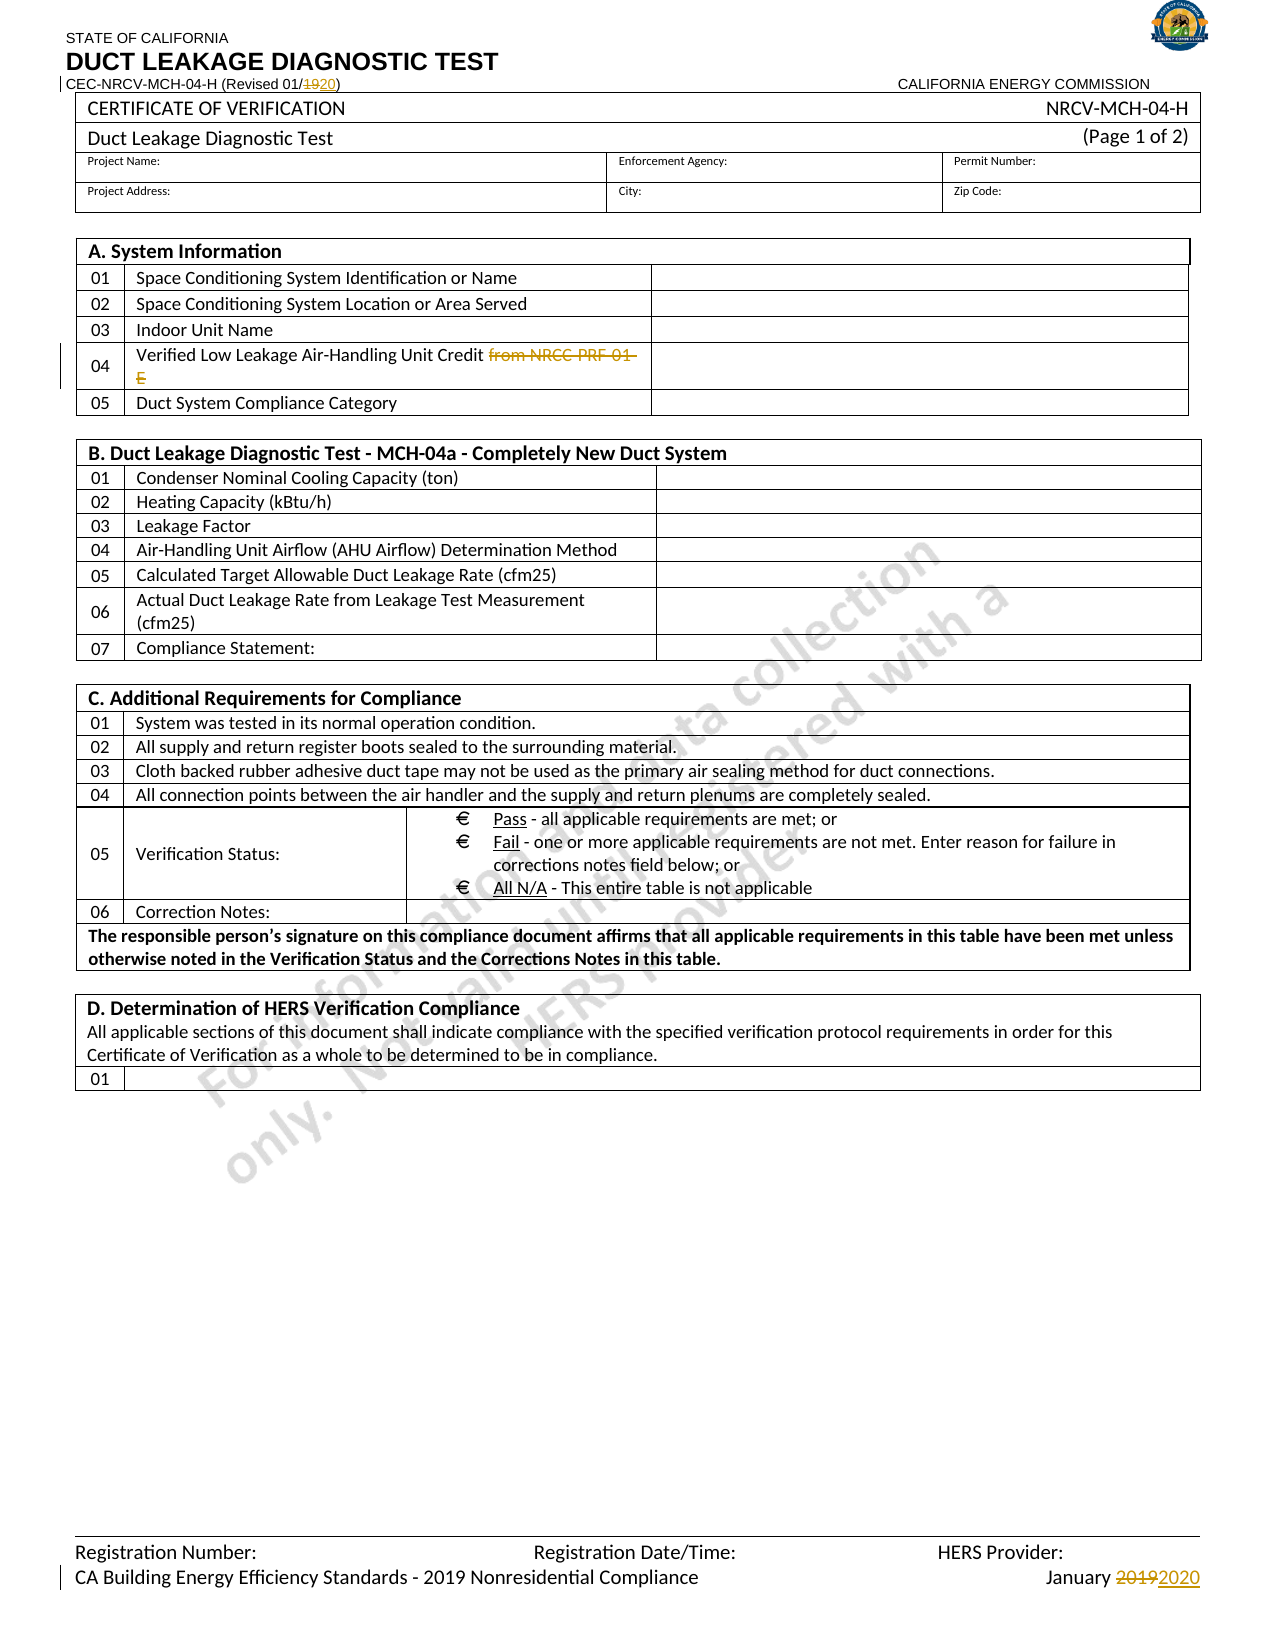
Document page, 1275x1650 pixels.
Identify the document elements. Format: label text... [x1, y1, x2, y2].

table_cell 03 [77, 514, 124, 537]
table_cell 05 [77, 808, 123, 899]
table_cell 05 [77, 562, 124, 587]
table_header A. System Information [77, 239, 1189, 264]
table_cell [652, 317, 1188, 342]
table_cell 02 [77, 736, 123, 758]
table_cell 01 [77, 466, 124, 489]
table_cell Space Conditioning System Location or Area Served [125, 291, 651, 316]
table_cell 04 [77, 538, 124, 561]
table_cell Calculated Target Allowable Duct Leakage Rate (cfm25) [125, 562, 656, 587]
table_cell Actual Duct Leakage Rate from Leakage Test Measurement (cfm25) [125, 588, 656, 634]
table_cell 05 [77, 390, 124, 415]
table_cell [657, 466, 1201, 489]
table_cell Space Conditioning System Identification or Name [125, 265, 651, 290]
table_cell Duct System Compliance Category [125, 390, 651, 415]
table_cell 03 [77, 317, 124, 342]
table_cell 07 [77, 635, 124, 660]
table_cell 01 [77, 265, 124, 290]
table_cell The responsible person’s signature on this compliance document affirms that all applicable requirements in this table have been met unless otherwise noted in the Verification Status and the Corrections Notes in this table. [77, 924, 1189, 970]
table_cell Correction Notes: [124, 900, 406, 923]
table_cell Cloth backed rubber adhesive duct tape may not be used as the primary air sealing method for duct connections. [124, 760, 1189, 782]
table_cell [657, 562, 1201, 587]
table_cell Condenser Nominal Cooling Capacity (ton) [125, 466, 656, 489]
table_header C. Additional Requirements for Compliance [77, 685, 1189, 711]
table_cell [652, 265, 1188, 290]
table_cell [657, 635, 1201, 660]
table_cell 01 [77, 712, 123, 734]
table_cell Verification Status: [124, 808, 406, 899]
table_cell System was tested in its normal operation condition. [124, 712, 1189, 734]
table_cell [652, 291, 1188, 316]
table_cell 03 [77, 760, 123, 782]
table_cell Leakage Factor [125, 514, 656, 537]
table_cell [657, 538, 1201, 561]
table_cell 02 [77, 291, 124, 316]
table_cell [125, 1067, 1200, 1090]
table_cell [407, 900, 1189, 923]
table_cell 06 [77, 588, 124, 634]
table_cell 04 [77, 784, 123, 806]
table_cell 02 [77, 490, 124, 513]
table_cell 06 [77, 900, 123, 923]
table_cell [657, 490, 1201, 513]
table_header D. Determination of HERS Verification Compliance All applicable sections of this document shall indicate compliance with the specified verification protocol requirements in order for this Certificate of Verification as a whole to be determined to be in compliance. [76, 995, 1200, 1066]
table_cell [657, 514, 1201, 537]
table_cell Indoor Unit Name [125, 317, 651, 342]
table_cell [652, 390, 1188, 415]
table_cell 01 [76, 1067, 124, 1090]
table_header B. Duct Leakage Diagnostic Test - MCH-04a - Completely New Duct System [77, 440, 1201, 465]
table_cell Compliance Statement: [125, 635, 656, 660]
table_cell Verified Low Leakage Air-Handling Unit Credit [125, 343, 651, 389]
table_cell Heating Capacity (kBtu/h) [125, 490, 656, 513]
table_cell [657, 588, 1201, 634]
table_cell Pass - all applicable requirements are met; or Fail - one or more applicable requirements are not met. Enter reason for failure in corrections notes field below; or All N/A - This entire table is not applicable [407, 808, 1189, 899]
table_cell Air-Handling Unit Airflow (AHU Airflow) Determination Method [125, 538, 656, 561]
table_cell All connection points between the air handler and the supply and return plenums are completely sealed. [124, 784, 1189, 806]
table_cell 04 [77, 343, 124, 389]
table_cell [652, 343, 1188, 389]
picture [1150, 0, 1209, 51]
table_cell All supply and return register boots sealed to the surrounding material. [124, 736, 1189, 758]
